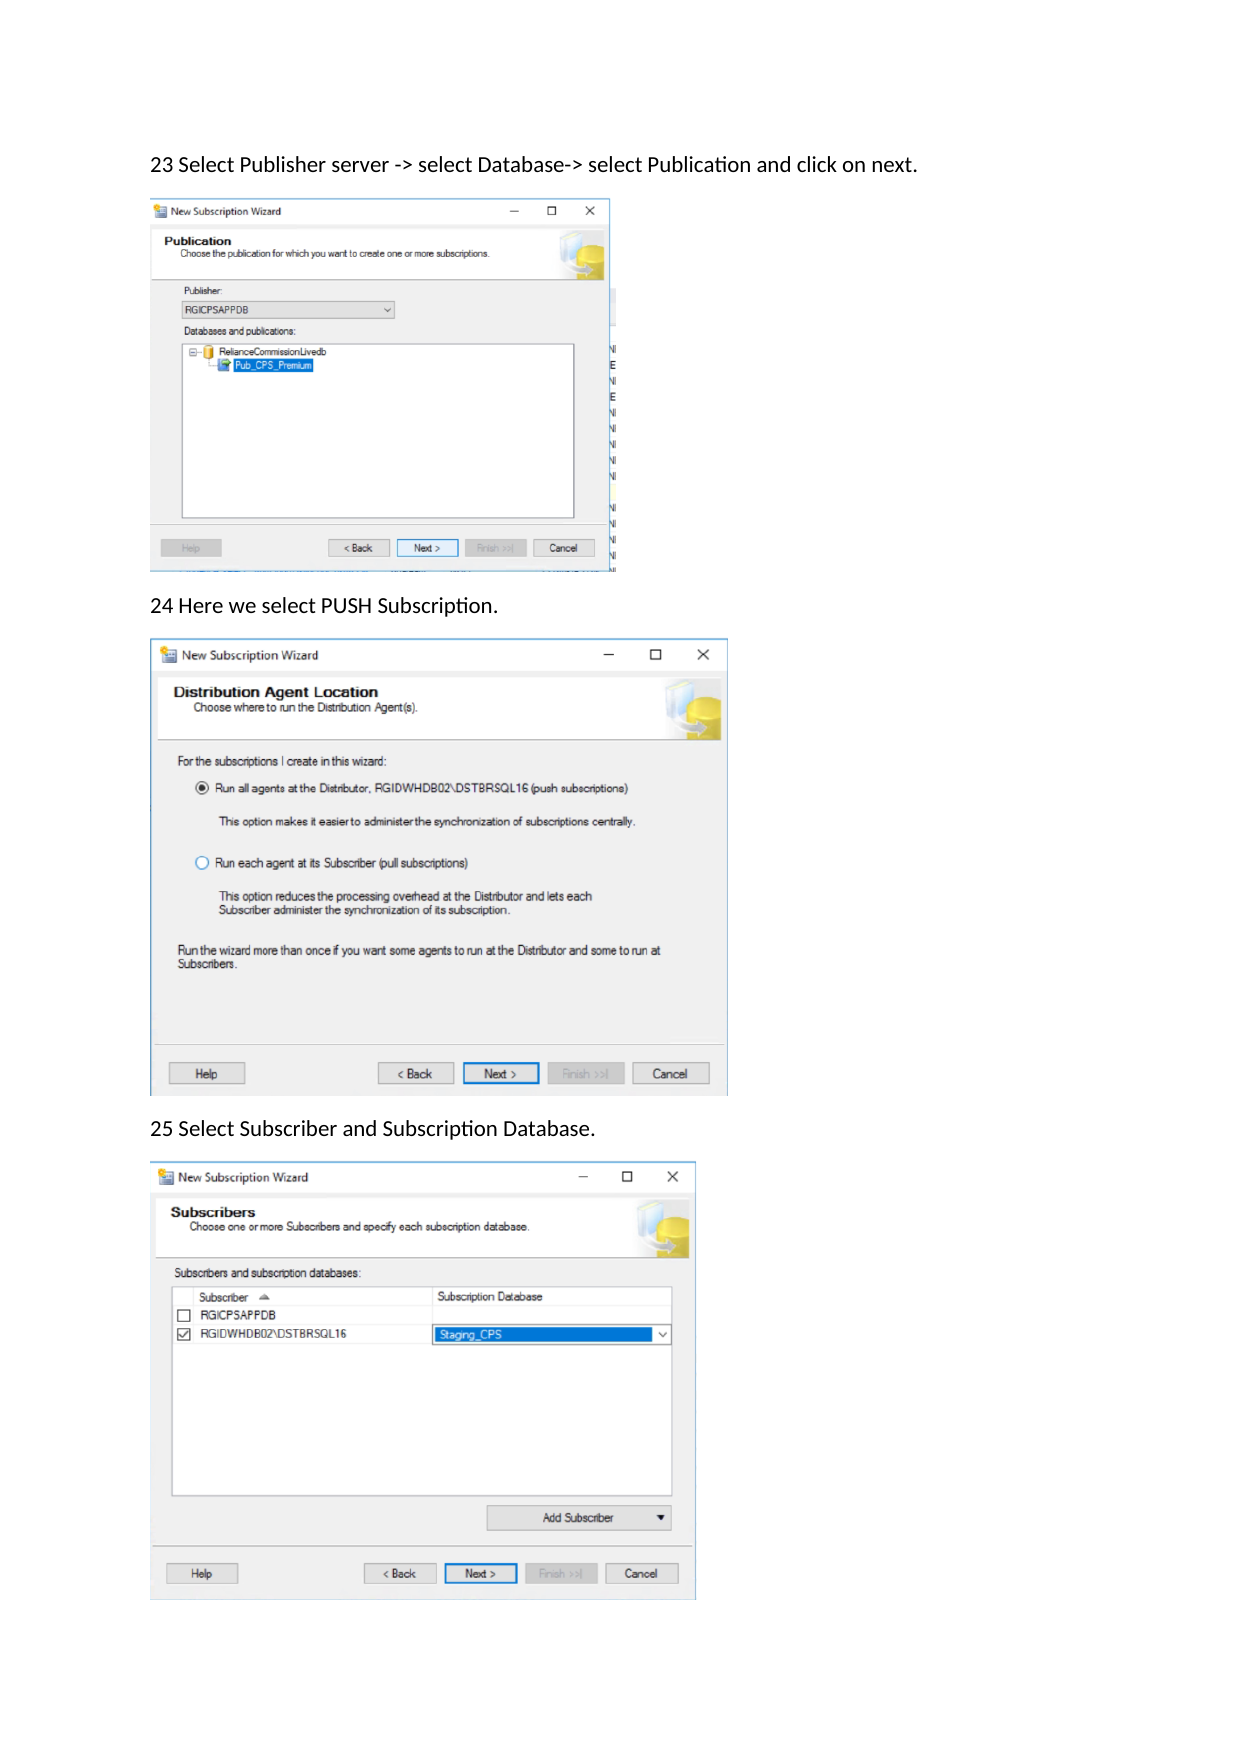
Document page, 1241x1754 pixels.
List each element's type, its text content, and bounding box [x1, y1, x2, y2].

picture [150, 1160, 697, 1600]
text 25 Select Subscriber and Subscription Database. [150, 1114, 1090, 1142]
text 23 Select Publisher server -> select Database-> select Publication and click on next. [150, 150, 1090, 178]
picture [150, 196, 616, 572]
text 24 Here we select PUSH Subscription. [150, 591, 1090, 619]
picture [150, 637, 728, 1096]
